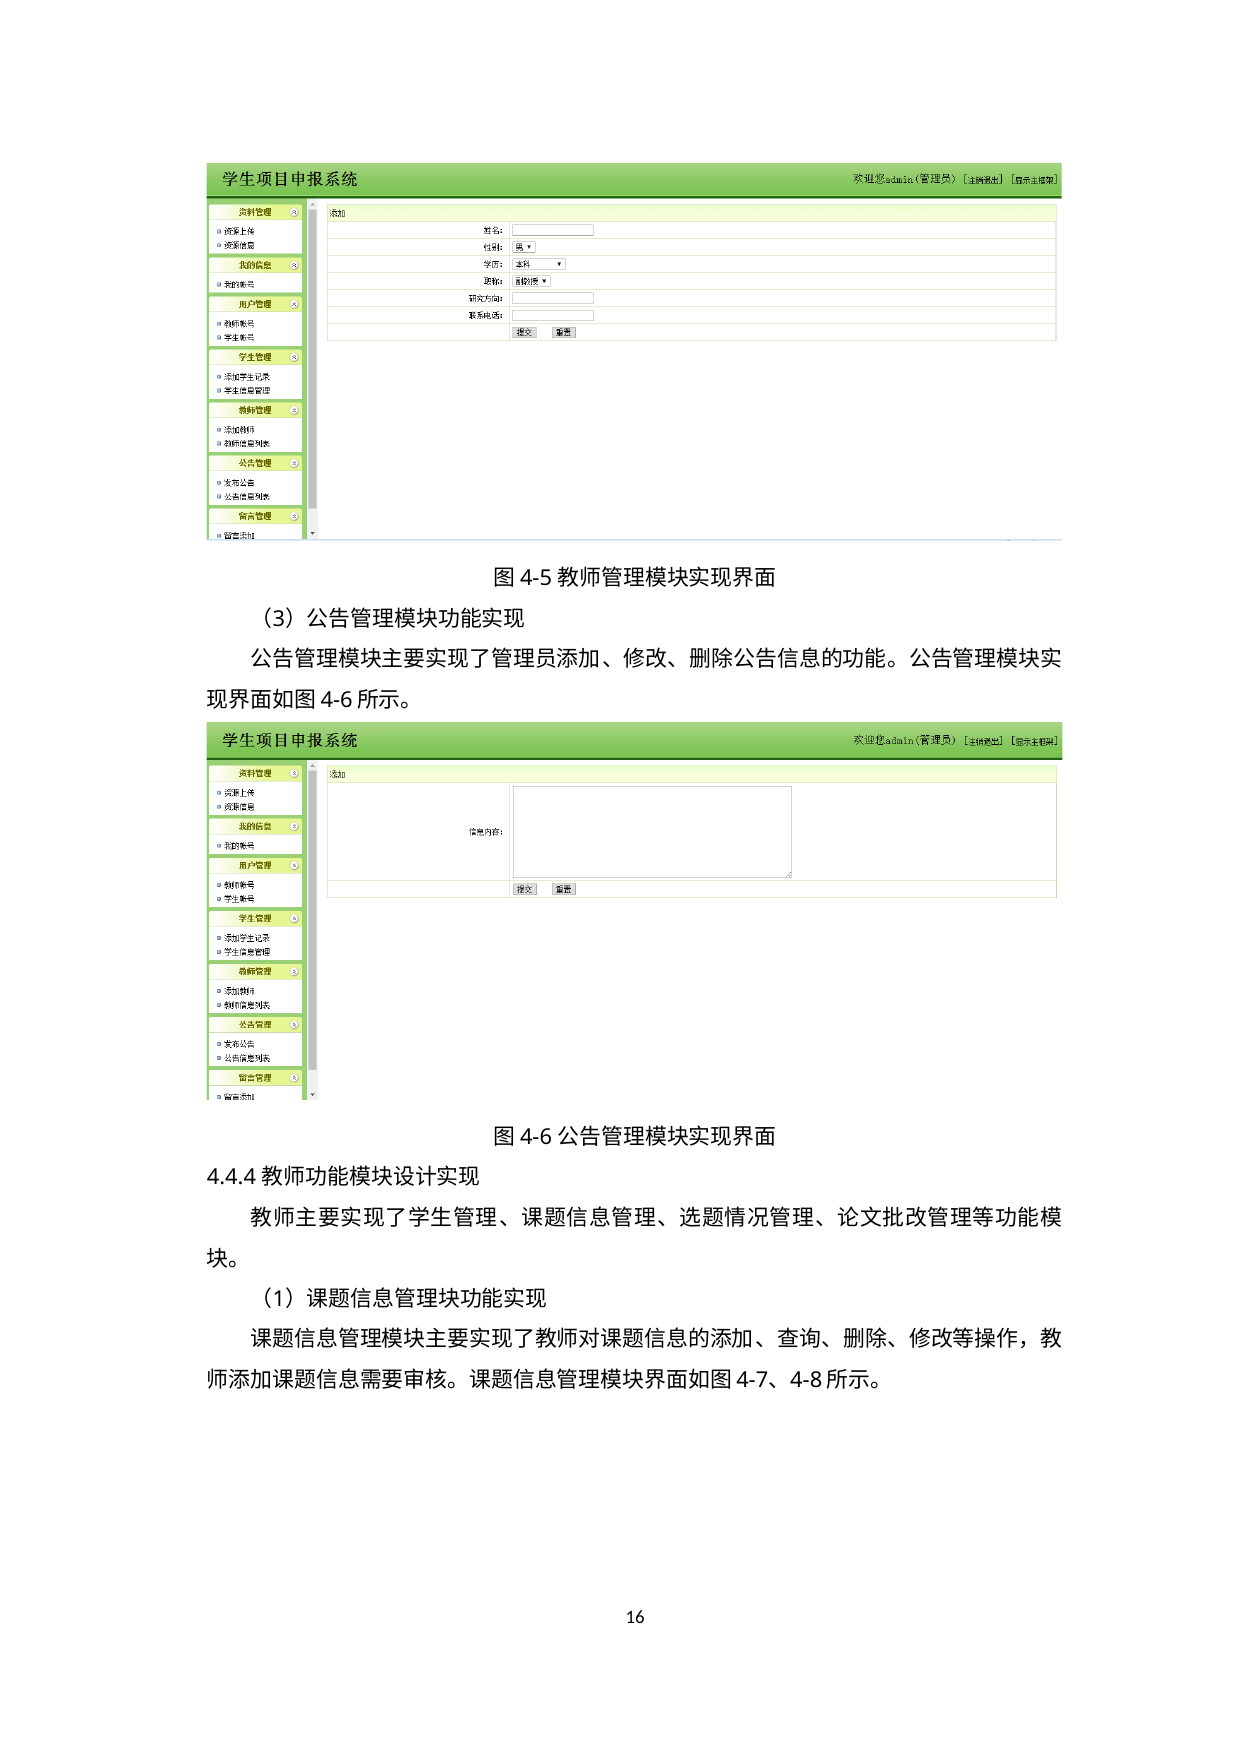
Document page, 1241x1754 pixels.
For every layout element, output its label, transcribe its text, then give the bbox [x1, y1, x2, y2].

picture [206, 722, 1063, 1100]
text 课题信息管理模块主要实现了教师对课题信息的添加、查询、删除、修改等操作，教师添加课题信息需要审核。课题信息管理模块界面如图4-7、4-8所示。 [207, 1321, 1063, 1394]
picture [206, 163, 1062, 541]
text 图4-6 公告管理模块实现界面 [207, 1119, 1063, 1151]
text （1）课题信息管理块功能实现 [207, 1281, 1063, 1313]
text 4.4.4 教师功能模块设计实现 [207, 1159, 1063, 1192]
text （3）公告管理模块功能实现 [207, 601, 1063, 633]
text 图4-5 教师管理模块实现界面 [207, 560, 1063, 593]
text 公告管理模块主要实现了管理员添加、修改、删除公告信息的功能。公告管理模块实现界面如图4-6所示。 [207, 641, 1063, 714]
text 教师主要实现了学生管理、课题信息管理、选题情况管理、论文批改管理等功能模块。 [207, 1199, 1063, 1273]
